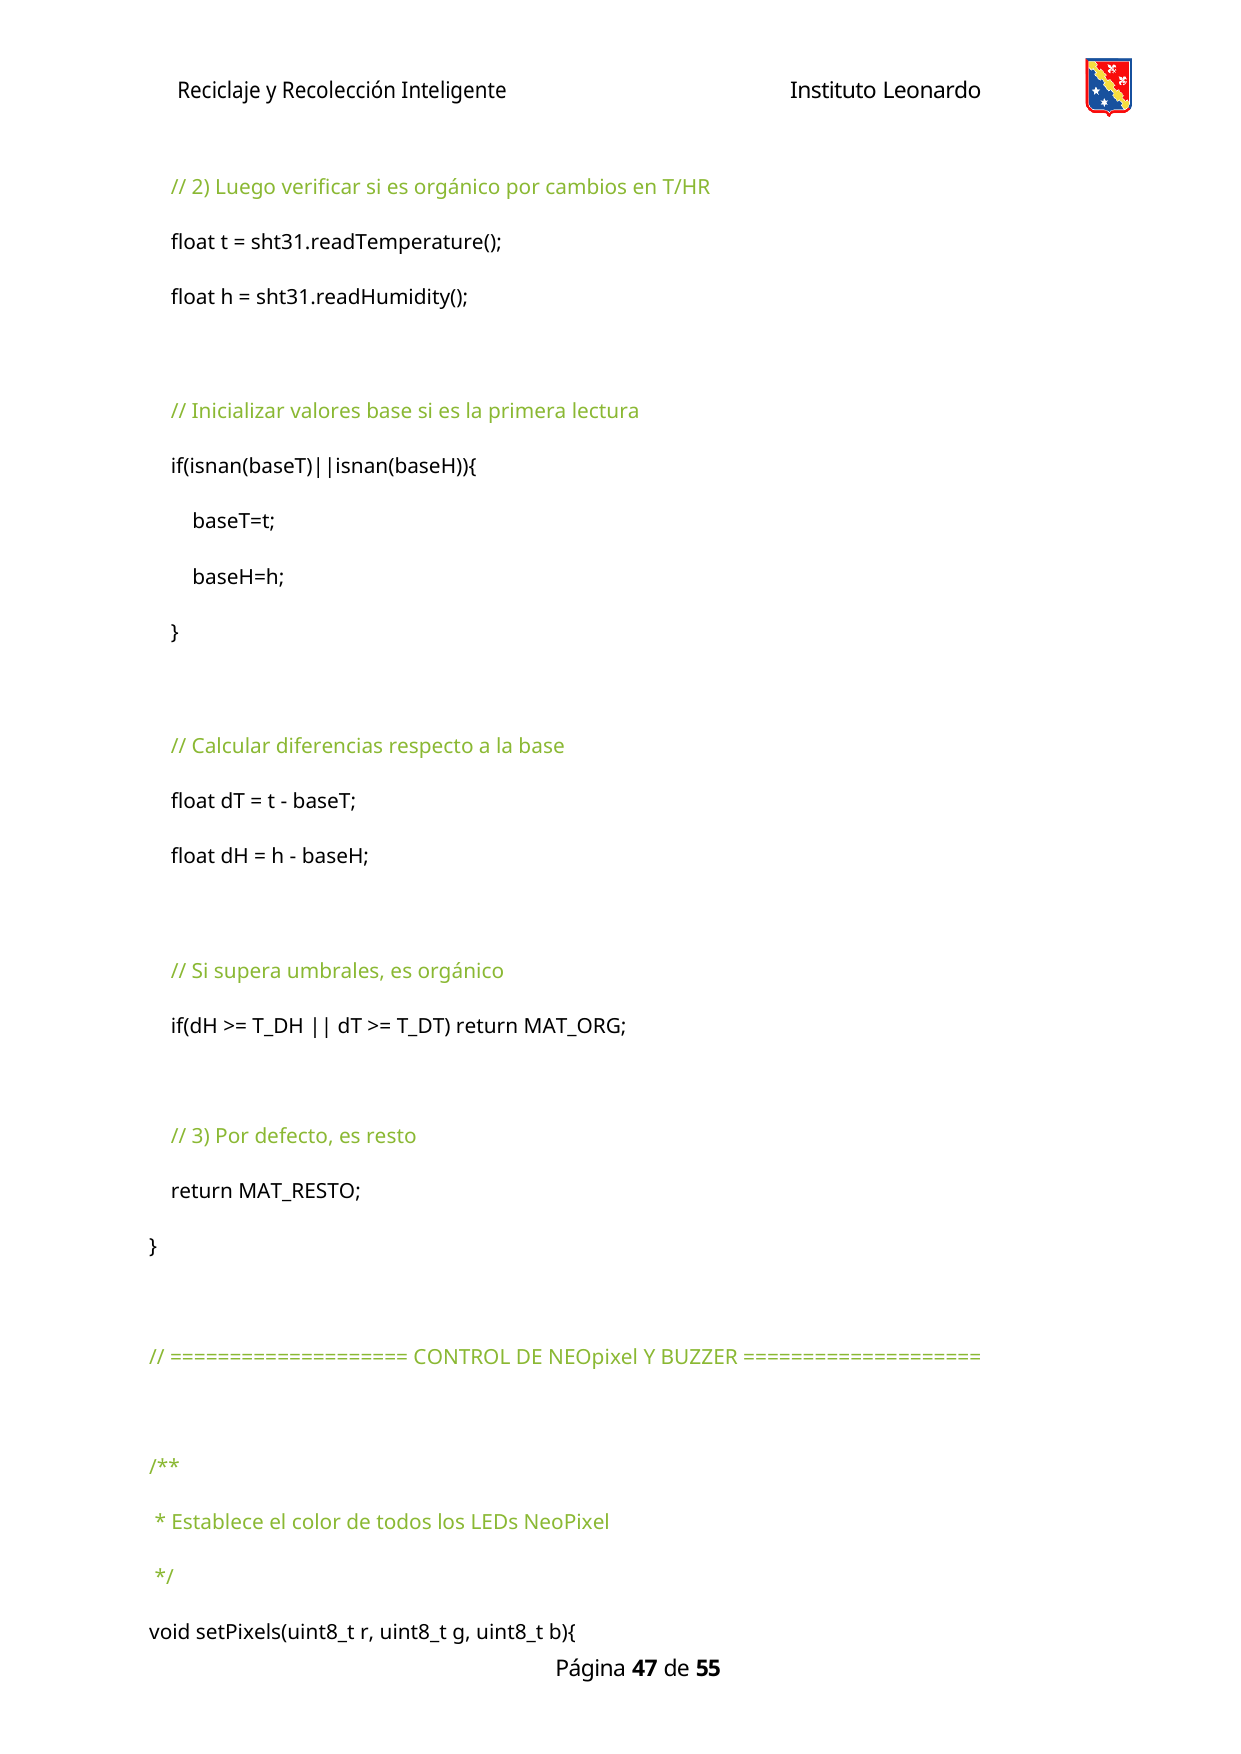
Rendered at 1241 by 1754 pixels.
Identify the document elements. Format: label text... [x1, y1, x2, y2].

text float h = sht31.readHumidity(); [75, 282, 1063, 310]
text /** [75, 1452, 1063, 1480]
text * Establece el color de todos los LEDs NeoPixel [75, 1507, 1063, 1536]
text // 2) Luego verificar si es orgánico por cambios en T/HR [75, 172, 1063, 200]
text float t = sht31.readTemperature(); [75, 227, 1063, 255]
text if(isnan(baseT)||isnan(baseH)){ [75, 452, 1063, 480]
text return MAT_RESTO; [75, 1176, 1063, 1205]
text if(dH >= T_DH || dT >= T_DT) return MAT_ORG; [75, 1011, 1063, 1039]
picture [1085, 58, 1132, 117]
text // Calcular diferencias respecto a la base [75, 731, 1063, 760]
text // ==================== CONTROL DE NEOpixel Y BUZZER ==================== [75, 1342, 1063, 1370]
text void setPixels(uint8_t r, uint8_t g, uint8_t b){ [75, 1617, 1063, 1646]
text baseT=t; [75, 507, 1063, 535]
text float dT = t - baseT; [75, 786, 1063, 815]
text } [75, 1232, 1063, 1260]
text float dH = h - baseH; [75, 842, 1063, 870]
text // Si supera umbrales, es orgánico [75, 956, 1063, 984]
text // 3) Por defecto, es resto [75, 1121, 1063, 1150]
text } [75, 617, 1063, 645]
text // Inicializar valores base si es la primera lectura [75, 396, 1063, 425]
text baseH=h; [75, 562, 1063, 590]
text */ [75, 1562, 1063, 1591]
